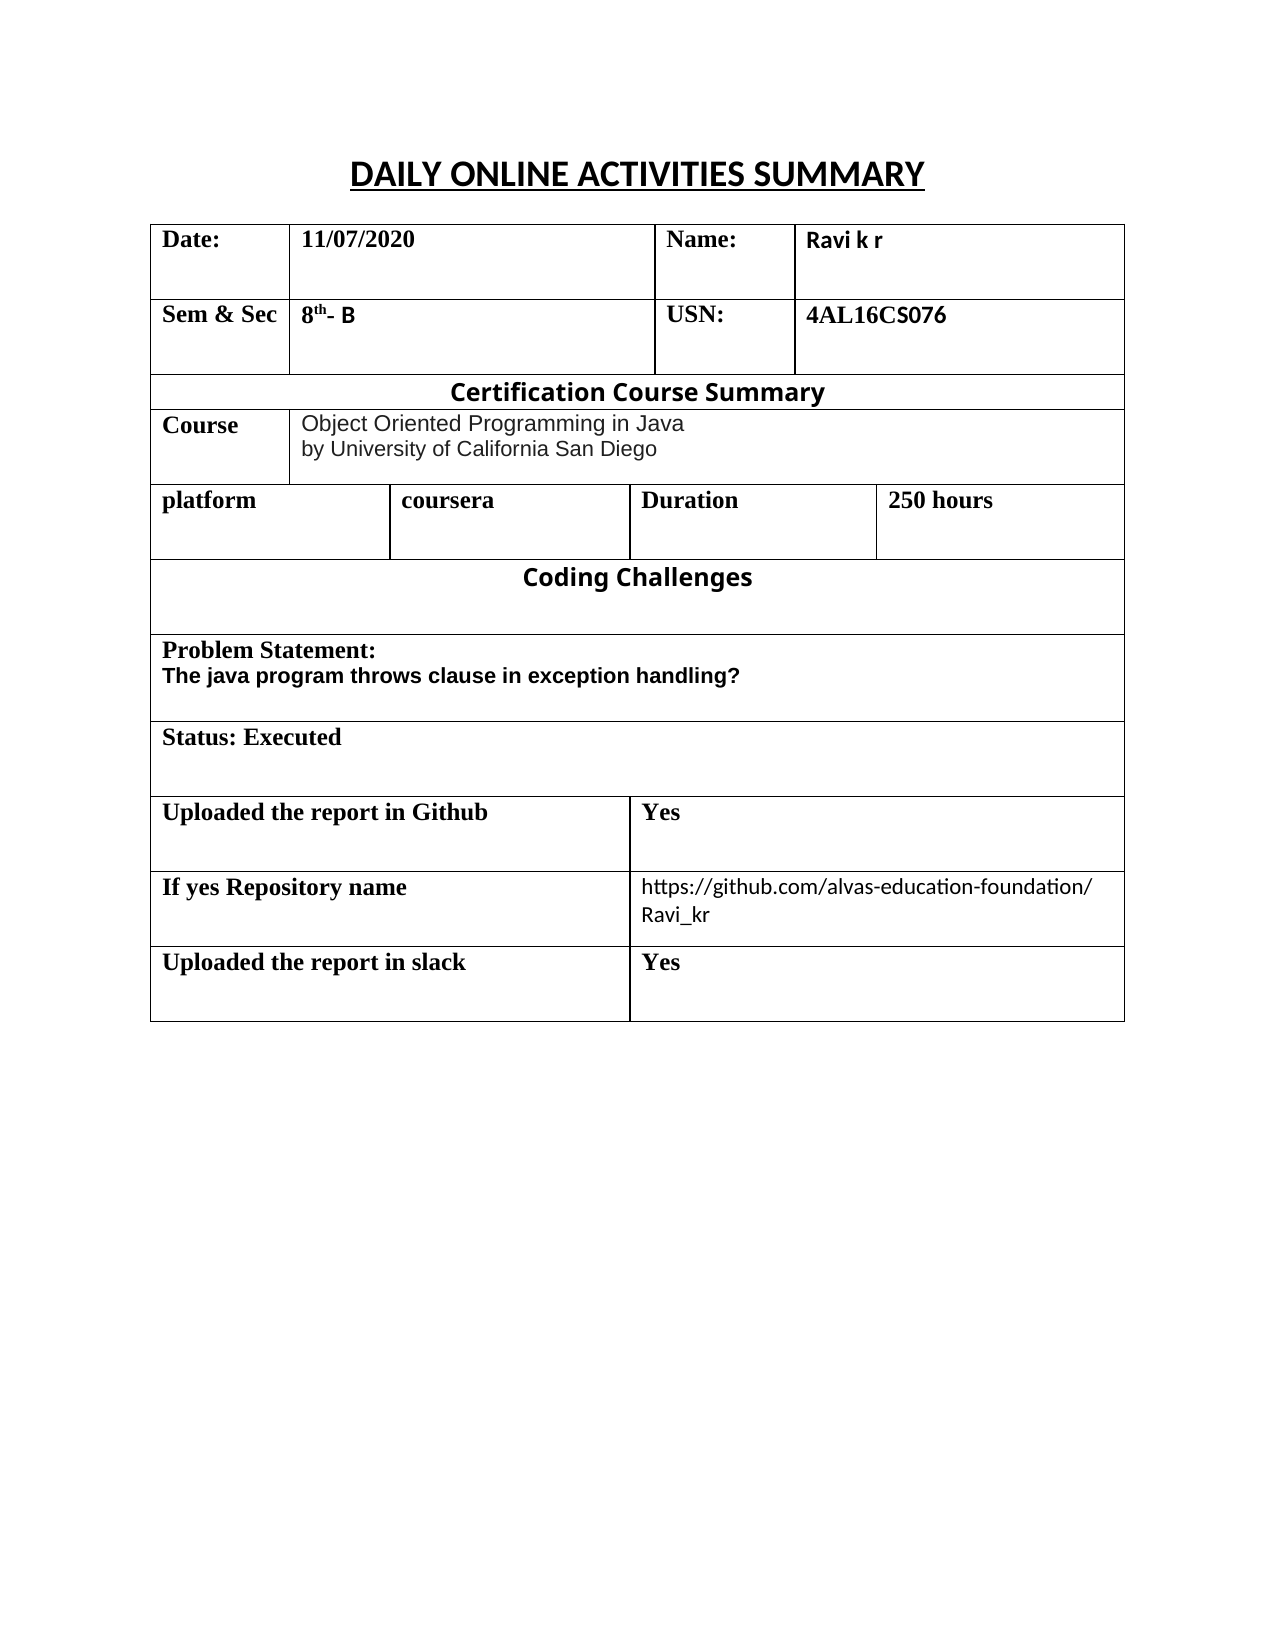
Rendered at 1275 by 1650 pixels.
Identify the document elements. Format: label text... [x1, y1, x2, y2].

table_cell Sem & Sec [151, 300, 289, 373]
table_cell If yes Repository name [151, 872, 629, 946]
table_header Date: [151, 225, 289, 298]
table_cell Yes [631, 797, 1124, 871]
table_cell Coding Challenges [151, 560, 1124, 634]
table_cell Course [151, 410, 289, 484]
table_cell Object Oriented Programming in Java by University of California San Diego [290, 410, 1124, 484]
table_cell https://github.com/alvas-education-foundation/Ravi_kr [631, 872, 1124, 946]
table_cell platform [151, 485, 389, 559]
table_cell Uploaded the report in Github [151, 797, 629, 871]
table_cell 4AL16CS076 [796, 300, 1124, 373]
table_cell Certification Course Summary [151, 375, 1124, 409]
table_cell 8th- B [290, 300, 654, 373]
table_cell Status: Executed [151, 722, 1124, 796]
table_cell Problem Statement: The java program throws clause in exception handling? [151, 635, 1124, 721]
table_cell 250 hours [877, 485, 1124, 559]
table_header 11/07/2020 [290, 225, 654, 298]
table_cell coursera [391, 485, 629, 559]
table_header Name: [656, 225, 794, 298]
text DAILY ONLINE ACTIVITIES SUMMARY [150, 150, 1125, 196]
table_header Ravi k r [796, 225, 1124, 298]
table_cell Uploaded the report in slack [151, 947, 629, 1021]
table_cell Duration [631, 485, 876, 559]
table_cell USN: [656, 300, 794, 373]
table_cell Yes [631, 947, 1124, 1021]
